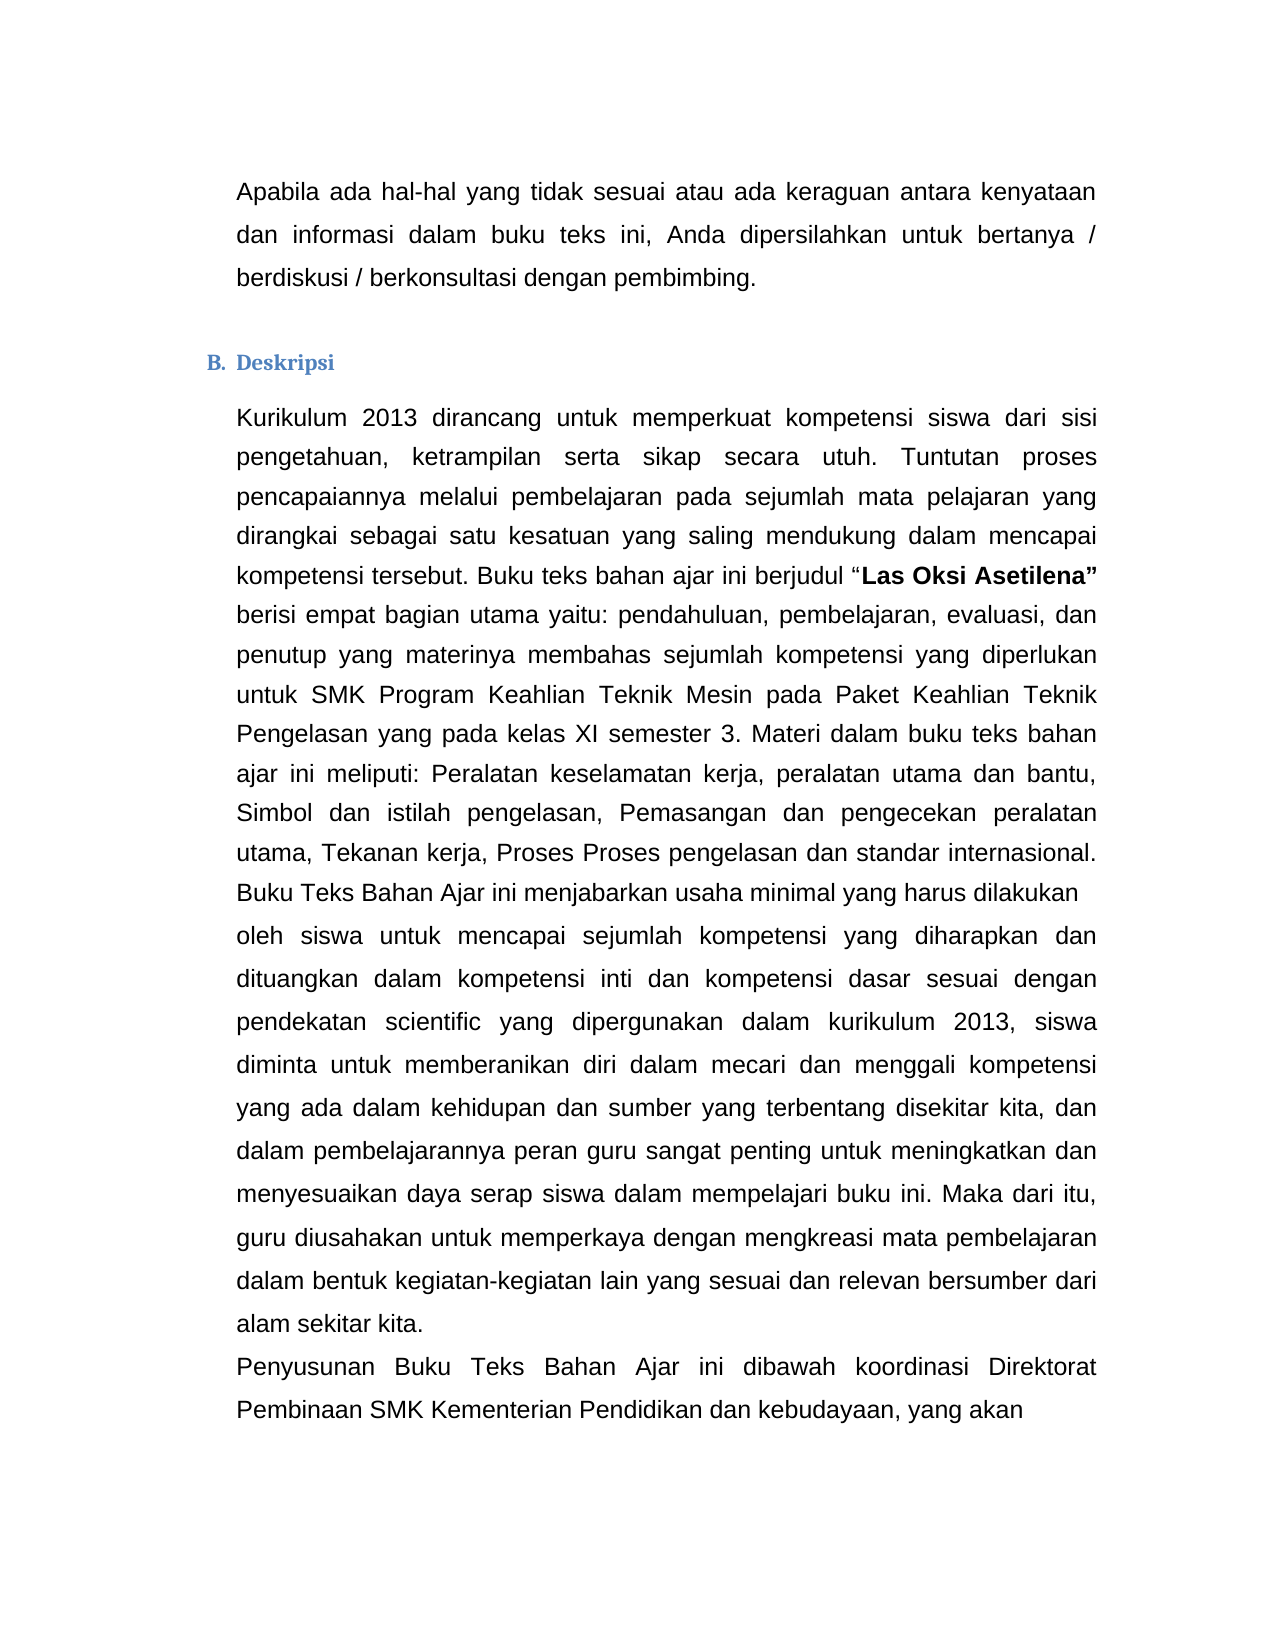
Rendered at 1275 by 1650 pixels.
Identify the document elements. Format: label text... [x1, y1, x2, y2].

subtitle Deskripsi [207, 349, 1192, 376]
text Kurikulum 2013 dirancang untuk memperkuat kompetensi siswa dari sisi pengetahuan, ketrampilan serta sikap secara utuh. Tuntutan proses pencapaiannya melalui pembelajaran pada sejumlah mata pelajaran yang dirangkai sebagai satu kesatuan yang saling mendukung dalam mencapai kompetensi tersebut. Buku teks bahan ajar ini berjudul “Las Oksi Asetilena” berisi empat bagian utama yaitu: pendahuluan, pembelajaran, evaluasi, dan penutup yang materinya membahas sejumlah kompetensi yang diperlukan untuk SMK Program Keahlian Teknik Mesin pada Paket Keahlian Teknik Pengelasan yang pada kelas XI semester 3. Materi dalam buku teks bahan ajar ini meliputi: Peralatan keselamatan kerja, peralatan utama dan bantu, Simbol dan istilah pengelasan, Pemasangan dan pengecekan peralatan utama, Tekanan kerja, Proses Proses pengelasan dan standar internasional. Buku Teks Bahan Ajar ini menjabarkan usaha minimal yang harus dilakukan [236, 402, 1098, 906]
text Penyusunan Buku Teks Bahan Ajar ini dibawah koordinasi Direktorat Pembinaan SMK Kementerian Pendidikan dan kebudayaan, yang akan [236, 1352, 1098, 1424]
text Apabila ada hal-hal yang tidak sesuai atau ada keraguan antara kenyataan dan informasi dalam buku teks ini, Anda dipersilahkan untuk bertanya / berdiskusi / berkonsultasi dengan pembimbing. [236, 177, 1098, 292]
text oleh siswa untuk mencapai sejumlah kompetensi yang diharapkan dan dituangkan dalam kompetensi inti dan kompetensi dasar sesuai dengan pendekatan scientific yang dipergunakan dalam kurikulum 2013, siswa diminta untuk memberanikan diri dalam mecari dan menggali kompetensi yang ada dalam kehidupan dan sumber yang terbentang disekitar kita, dan dalam pembelajarannya peran guru sangat penting untuk meningkatkan dan menyesuaikan daya serap siswa dalam mempelajari buku ini. Maka dari itu, guru diusahakan untuk memperkaya dengan mengkreasi mata pembelajaran dalam bentuk kegiatan-kegiatan lain yang sesuai dan relevan bersumber dari alam sekitar kita. [236, 921, 1098, 1338]
